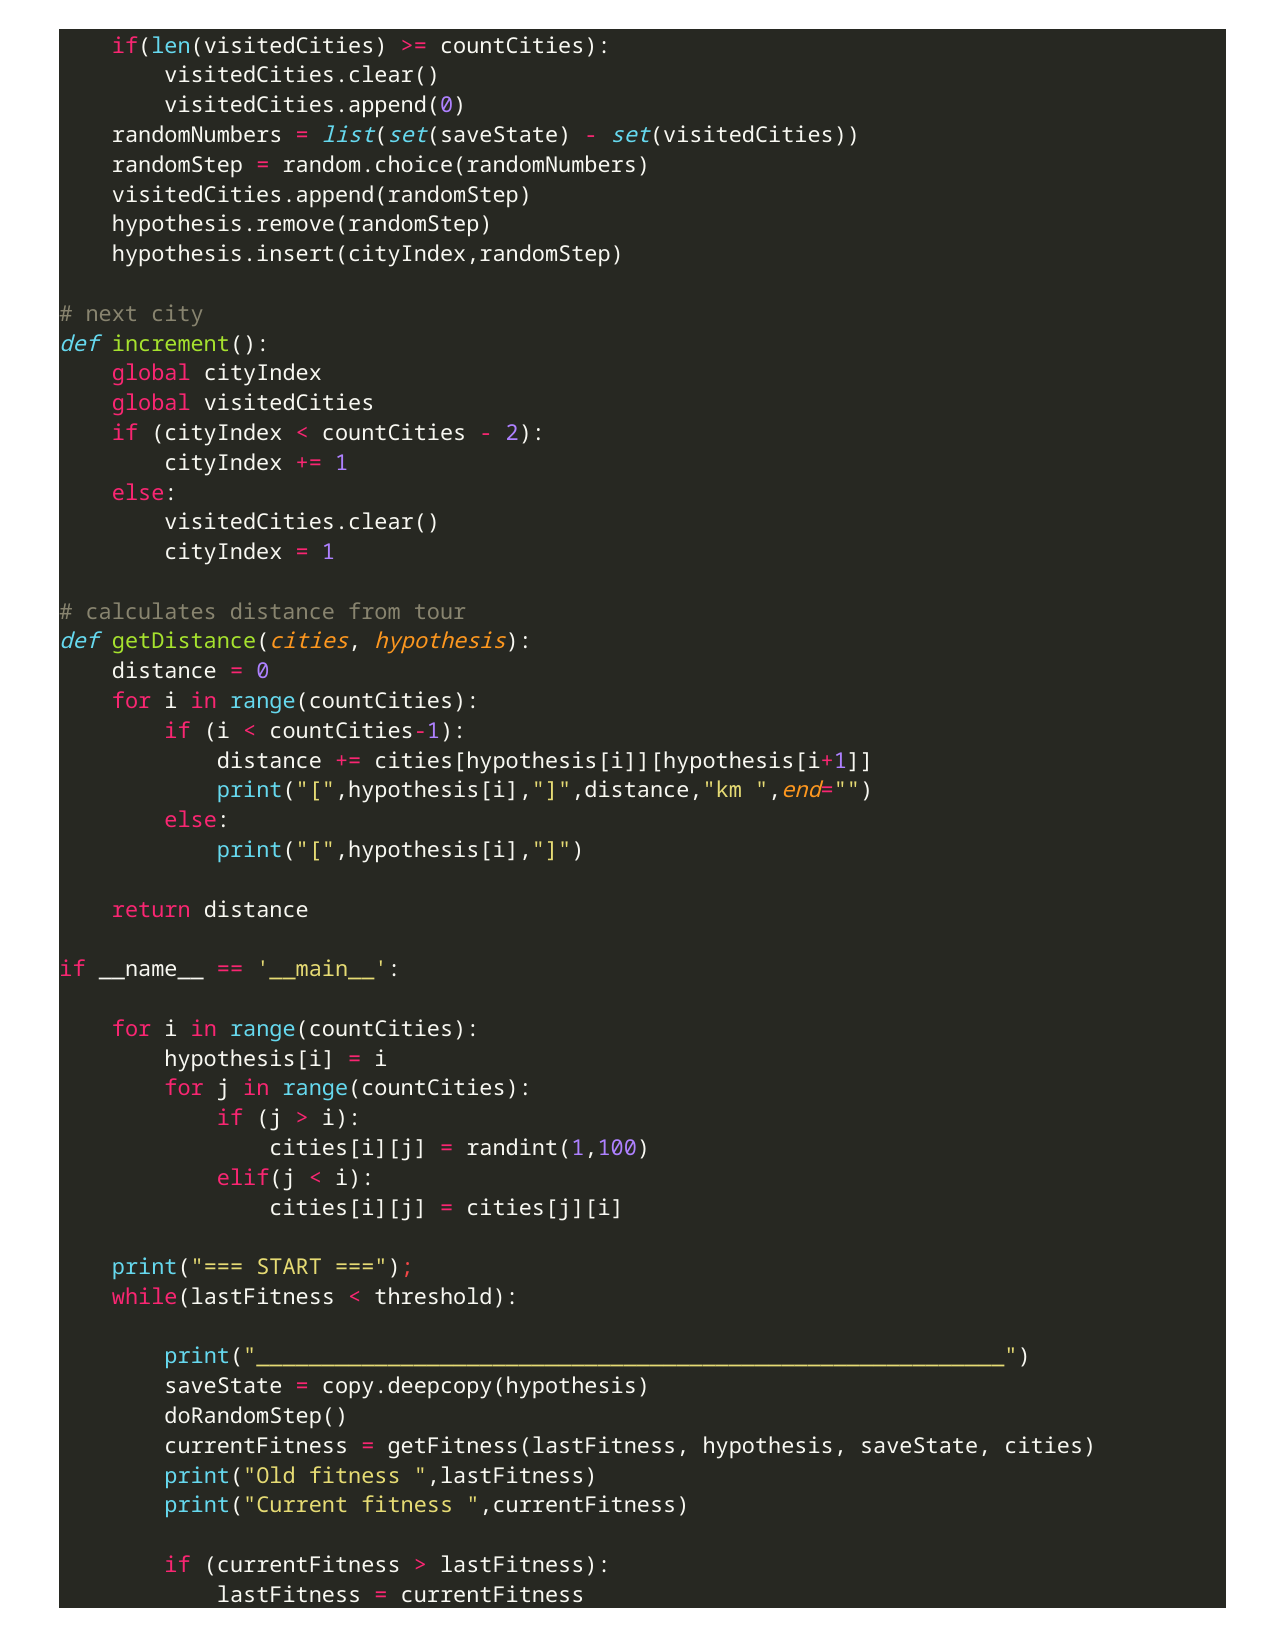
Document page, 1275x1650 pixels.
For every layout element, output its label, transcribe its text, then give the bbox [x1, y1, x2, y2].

text cities[i][j] = cities[j][i] [59, 1191, 1226, 1221]
text else: [59, 476, 1226, 506]
text saveState = copy.deepcopy(hypothesis) [59, 1370, 1226, 1400]
text doRandomStep() [59, 1400, 1226, 1430]
text if(len(visitedCities) >= countCities): [59, 29, 1226, 59]
text visitedCities.clear() [59, 59, 1226, 89]
text else: [59, 804, 1226, 834]
text visitedCities.clear() [59, 506, 1226, 536]
text visitedCities.append(randomStep) [59, 178, 1226, 208]
text while(lastFitness < threshold): [59, 1281, 1226, 1311]
text distance += cities[hypothesis[i]][hypothesis[i+1]] [59, 744, 1226, 774]
text cityIndex += 1 [59, 447, 1226, 476]
text return distance [59, 893, 1226, 923]
text cityIndex = 1 [59, 536, 1226, 566]
text for i in range(countCities): [59, 685, 1226, 715]
text # calculates distance from tour [59, 596, 1226, 625]
text print("[",hypothesis[i],"]",distance,"km ",end="") [59, 774, 1226, 804]
text print("=== START ==="); [59, 1251, 1226, 1281]
text print("Old fitness ",lastFitness) [59, 1459, 1226, 1489]
text print("Current fitness ",currentFitness) [59, 1489, 1226, 1519]
text hypothesis.remove(randomStep) [59, 208, 1226, 238]
text visitedCities.append(0) [59, 89, 1226, 119]
text randomStep = random.choice(randomNumbers) [59, 149, 1226, 178]
text cities[i][j] = randint(1,100) [59, 1132, 1226, 1162]
text lastFitness = currentFitness [59, 1579, 1226, 1608]
text if (cityIndex < countCities - 2): [59, 417, 1226, 447]
text hypothesis.insert(cityIndex,randomStep) [59, 238, 1226, 268]
text print("_________________________________________________________") [59, 1340, 1226, 1370]
text if (i < countCities-1): [59, 715, 1226, 744]
text if __name__ == '__main__': [59, 953, 1226, 983]
text currentFitness = getFitness(lastFitness, hypothesis, saveState, cities) [59, 1430, 1226, 1459]
text print("[",hypothesis[i],"]") [59, 834, 1226, 864]
text for i in range(countCities): [59, 1013, 1226, 1042]
text def increment(): [59, 327, 1226, 357]
text if (j > i): [59, 1102, 1226, 1132]
text for j in range(countCities): [59, 1072, 1226, 1102]
text global cityIndex [59, 357, 1226, 387]
text elif(j < i): [59, 1162, 1226, 1191]
text randomNumbers = list(set(saveState) - set(visitedCities)) [59, 119, 1226, 149]
text # next city [59, 298, 1226, 327]
text if (currentFitness > lastFitness): [59, 1549, 1226, 1579]
text def getDistance(cities, hypothesis): [59, 625, 1226, 655]
text distance = 0 [59, 655, 1226, 685]
text hypothesis[i] = i [59, 1042, 1226, 1072]
text global visitedCities [59, 387, 1226, 417]
